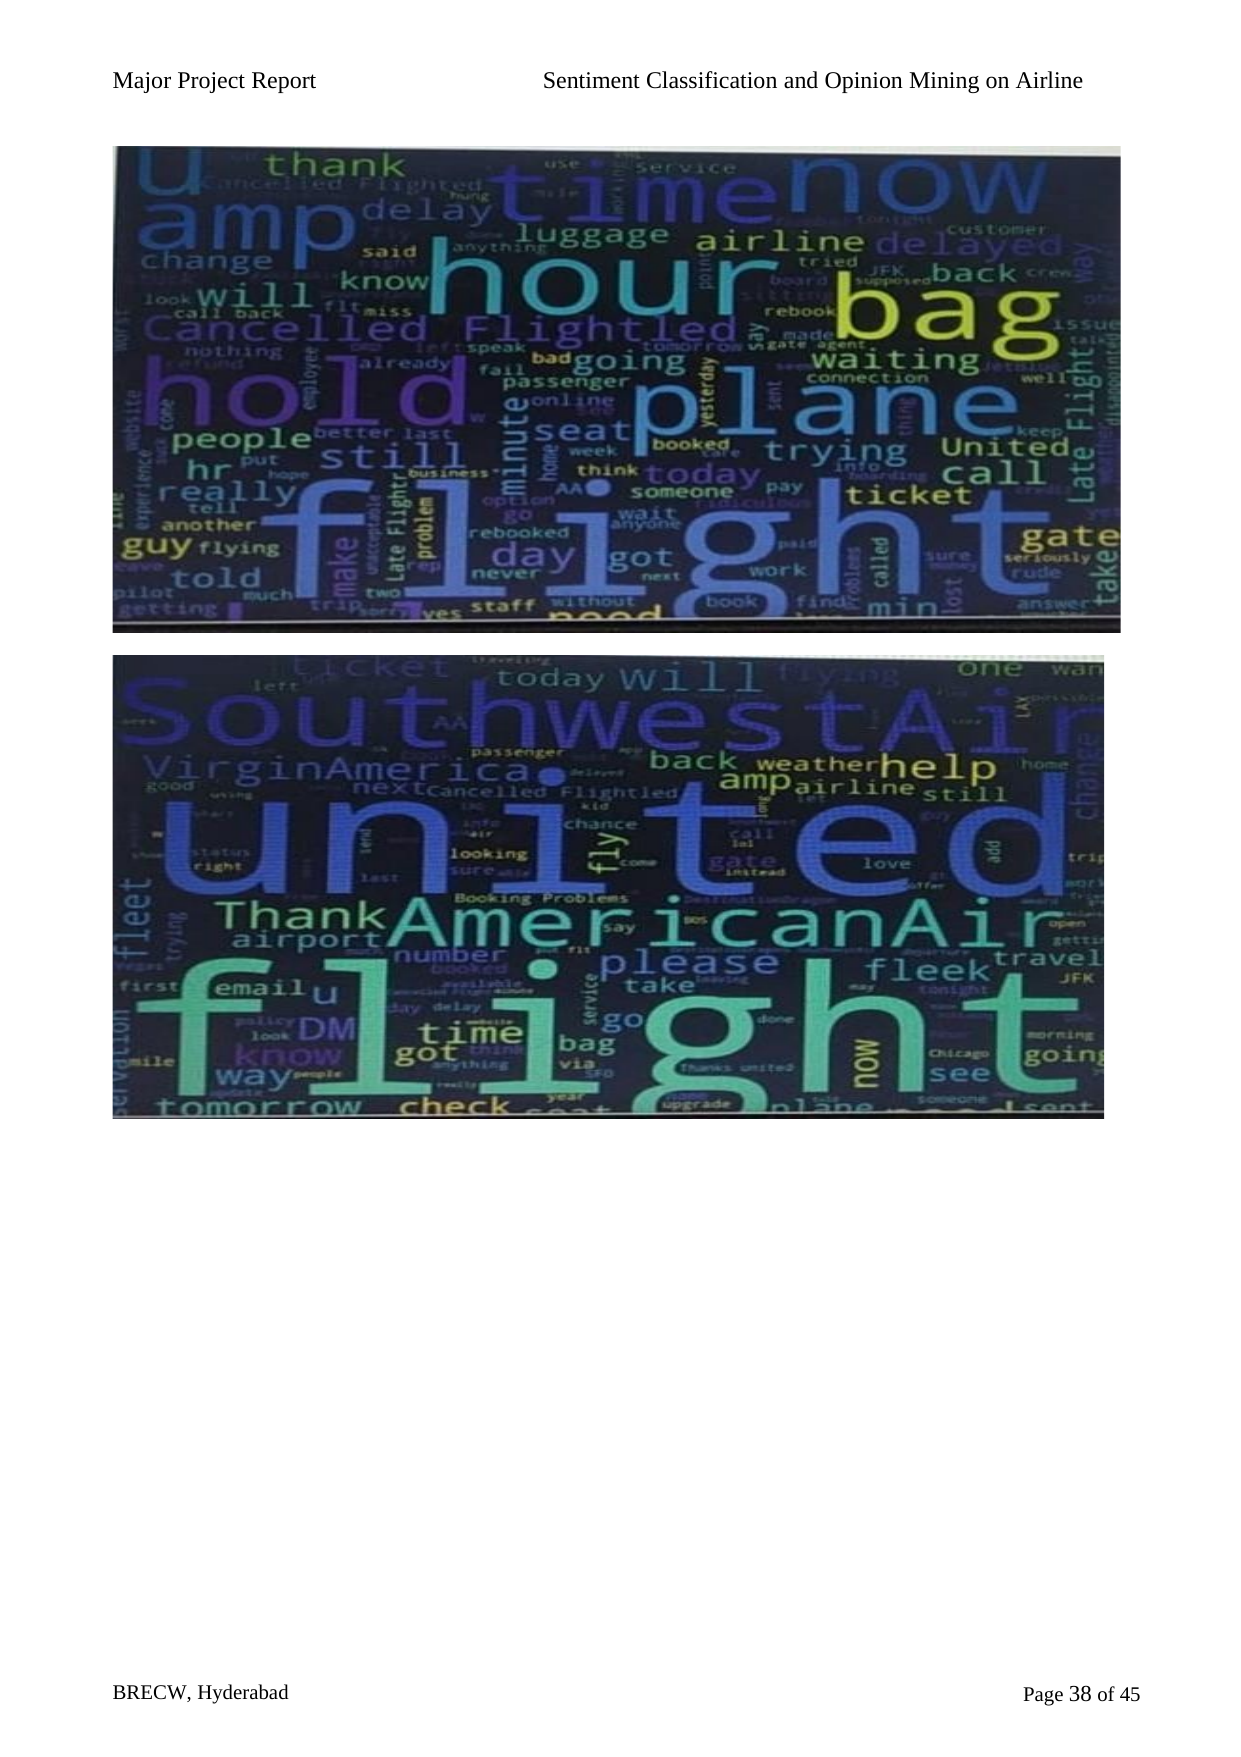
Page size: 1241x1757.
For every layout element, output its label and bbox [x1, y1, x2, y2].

picture [112, 146, 1121, 633]
picture [112, 655, 1105, 1119]
